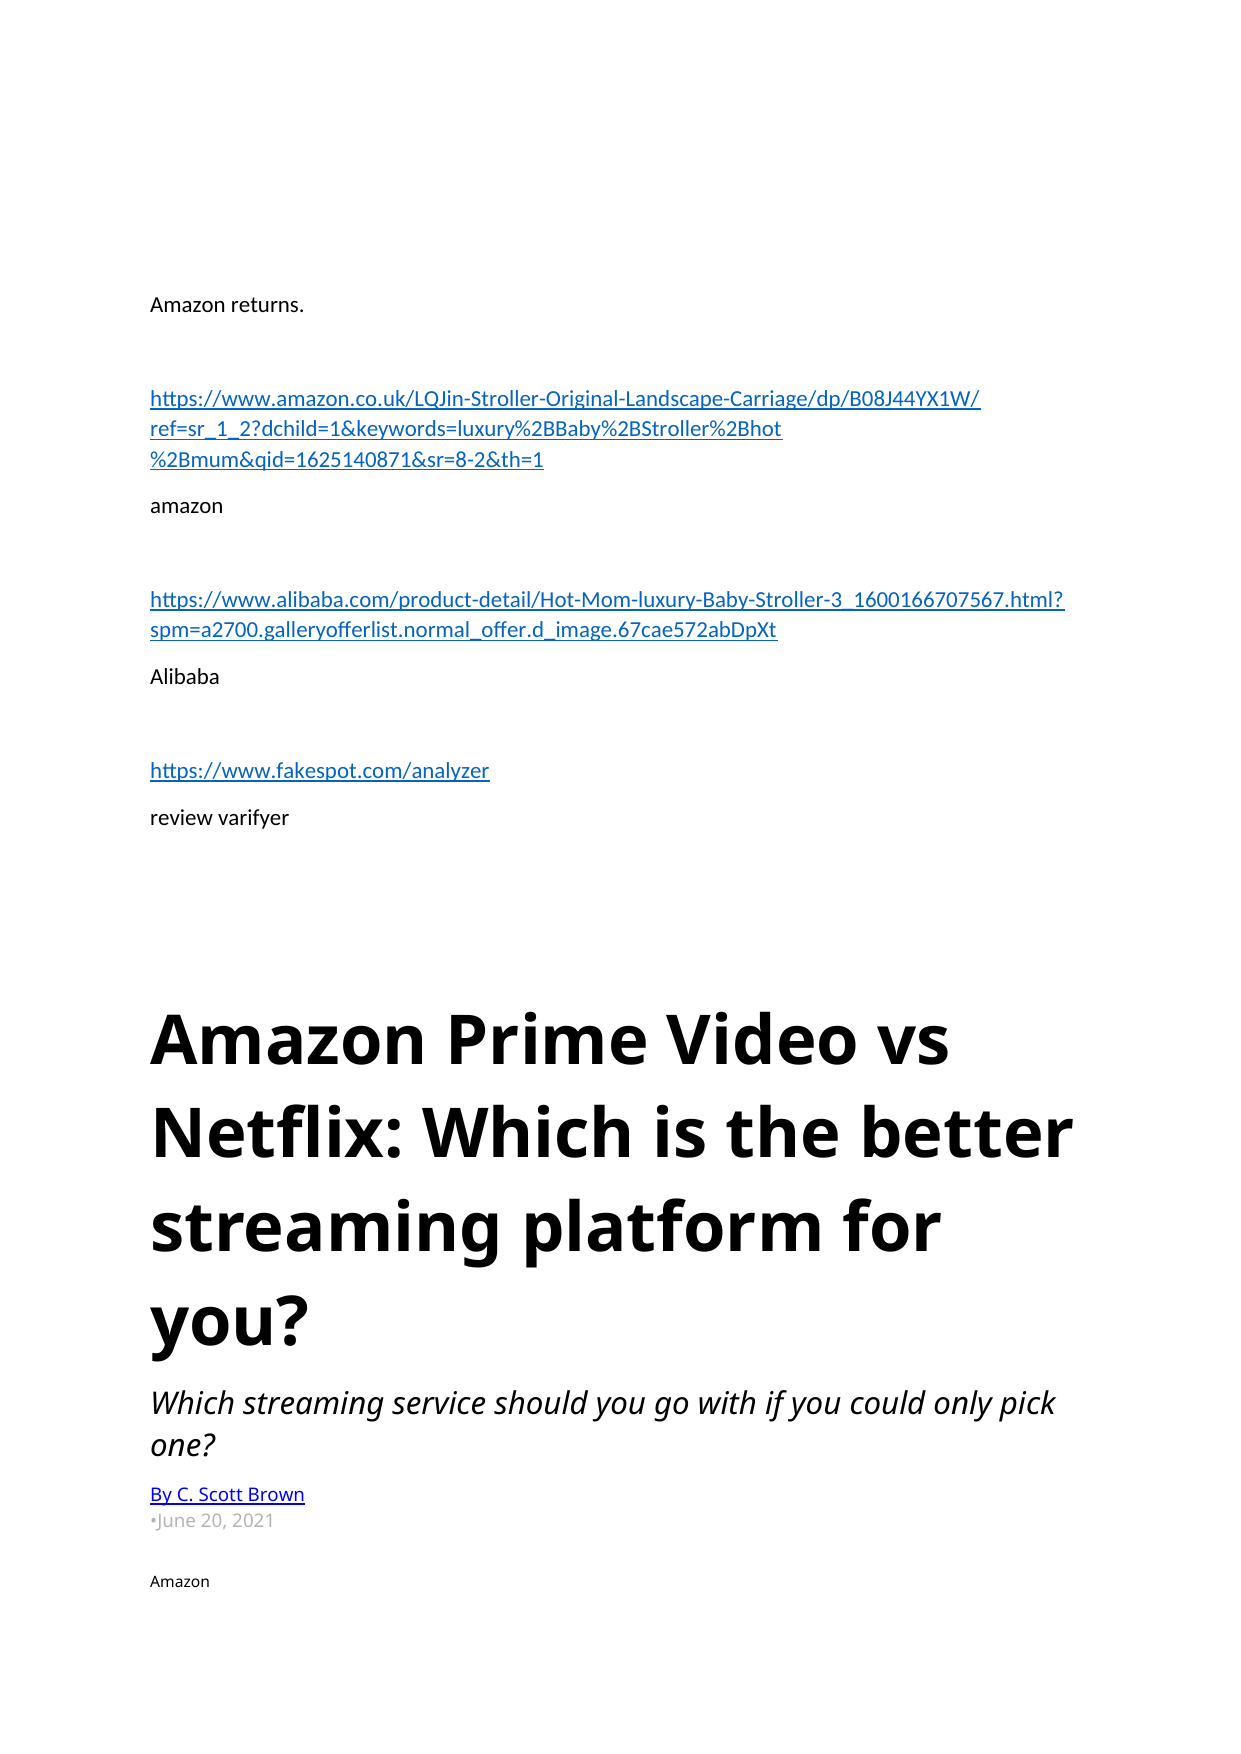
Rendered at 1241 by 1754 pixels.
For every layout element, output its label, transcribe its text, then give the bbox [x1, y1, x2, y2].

text review varifyer [150, 803, 1090, 831]
text amazon [150, 492, 1090, 520]
text Amazon [150, 1571, 1090, 1592]
text Alibaba [150, 662, 1090, 691]
text By C. Scott Brown [150, 1482, 1090, 1507]
text •June 20, 2021 [150, 1507, 1090, 1533]
text Amazon returns. [150, 291, 1090, 319]
text Amazon Prime Video vs Netflix: Which is the better streaming platform for you? [150, 991, 1090, 1365]
text https://www.fakespot.com/analyzer [150, 756, 1090, 784]
text Which streaming service should you go with if you could only pick one? [150, 1381, 1090, 1466]
text https://www.amazon.co.uk/LQJin-Stroller-Original-Landscape-Carriage/dp/B08J44YX1W/ref=sr_1_2?dchild=1&keywords=luxury%2BBaby%2BStroller%2Bhot%2Bmum&qid=1625140871&sr=8-2&th=1 [150, 384, 1090, 473]
text https://www.alibaba.com/product-detail/Hot-Mom-luxury-Baby-Stroller-3_1600166707567.html?spm=a2700.galleryofferlist.normal_offer.d_image.67cae572abDpXt [150, 585, 1090, 644]
